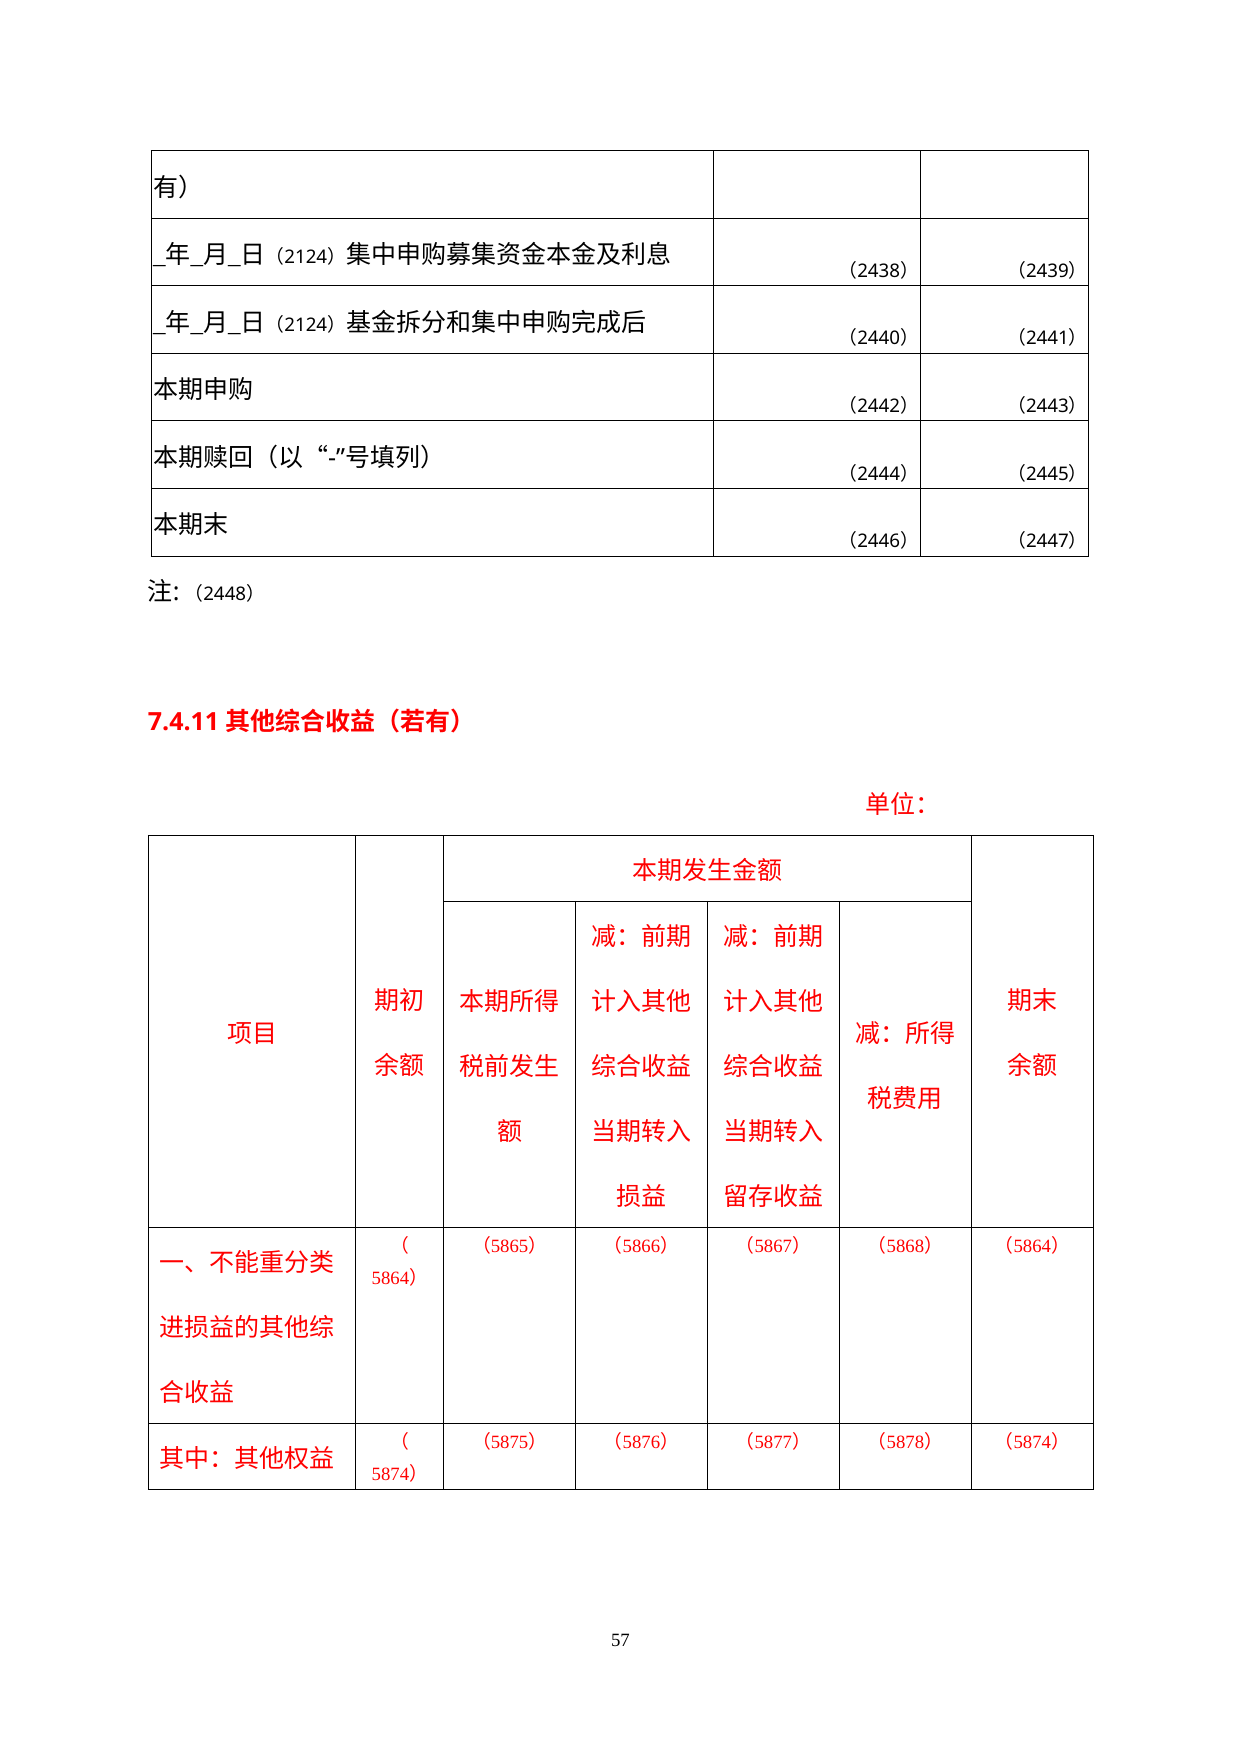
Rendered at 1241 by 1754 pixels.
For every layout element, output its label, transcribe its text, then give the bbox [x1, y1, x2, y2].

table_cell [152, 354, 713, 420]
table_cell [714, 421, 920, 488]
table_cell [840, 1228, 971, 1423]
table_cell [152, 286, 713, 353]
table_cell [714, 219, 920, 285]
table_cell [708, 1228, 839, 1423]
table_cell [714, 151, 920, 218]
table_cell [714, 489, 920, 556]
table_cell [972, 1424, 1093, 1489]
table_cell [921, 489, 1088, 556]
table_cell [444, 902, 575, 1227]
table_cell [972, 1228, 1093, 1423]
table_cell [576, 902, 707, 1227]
text 单位： [148, 770, 940, 835]
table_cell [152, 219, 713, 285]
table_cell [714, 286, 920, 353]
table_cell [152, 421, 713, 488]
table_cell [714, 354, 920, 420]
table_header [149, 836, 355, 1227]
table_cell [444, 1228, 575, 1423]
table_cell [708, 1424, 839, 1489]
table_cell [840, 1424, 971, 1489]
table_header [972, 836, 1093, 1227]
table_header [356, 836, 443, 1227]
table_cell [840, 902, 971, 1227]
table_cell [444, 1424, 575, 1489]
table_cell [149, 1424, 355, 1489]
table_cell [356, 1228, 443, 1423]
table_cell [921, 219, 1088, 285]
text 7.4.11 其他综合收益（若有） [148, 687, 1092, 752]
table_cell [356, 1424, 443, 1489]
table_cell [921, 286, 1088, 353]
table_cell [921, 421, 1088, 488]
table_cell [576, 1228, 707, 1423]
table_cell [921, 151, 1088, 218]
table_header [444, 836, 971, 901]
text 注: （2448） [148, 557, 1092, 622]
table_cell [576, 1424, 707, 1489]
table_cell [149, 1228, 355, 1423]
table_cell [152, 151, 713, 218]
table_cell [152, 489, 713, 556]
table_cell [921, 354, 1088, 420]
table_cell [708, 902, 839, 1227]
